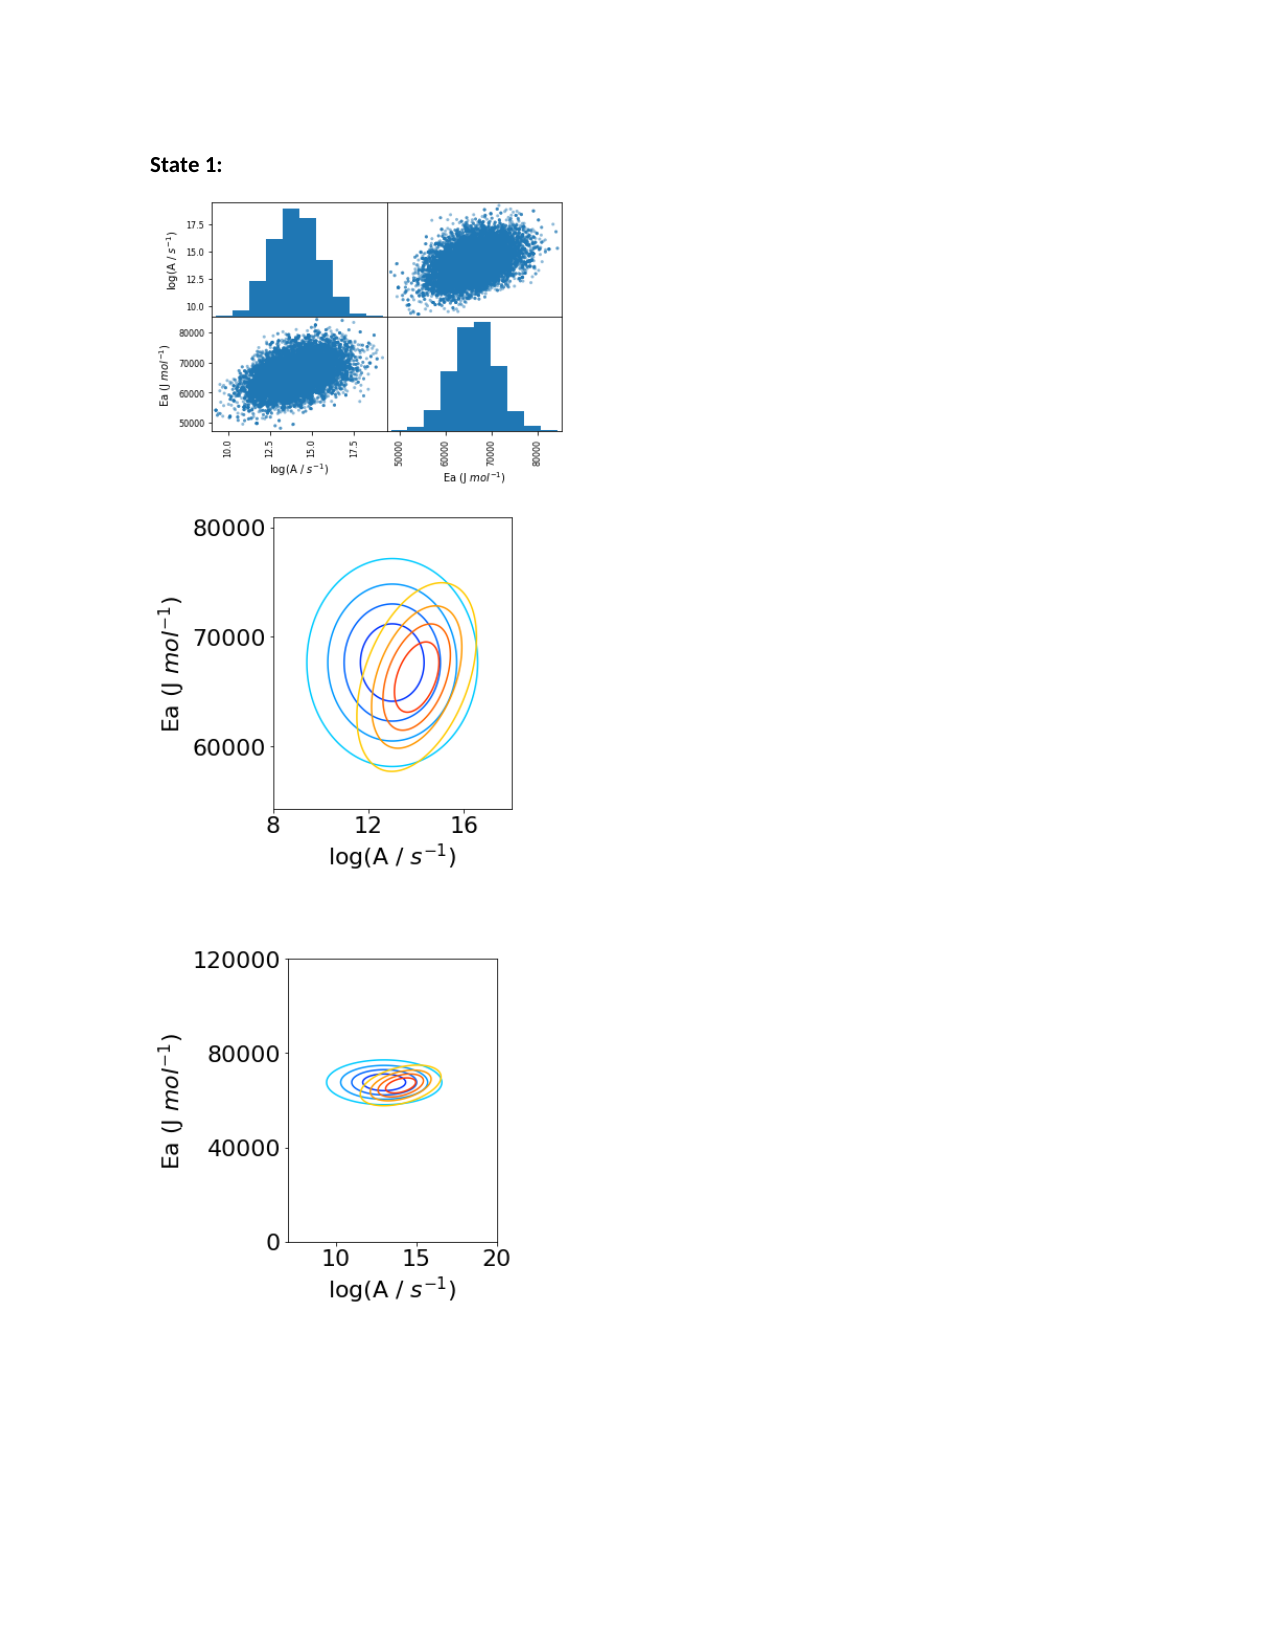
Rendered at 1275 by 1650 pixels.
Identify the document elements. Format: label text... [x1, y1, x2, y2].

picture [150, 511, 518, 879]
text State 1: [150, 150, 1125, 178]
picture [150, 196, 569, 493]
picture [150, 944, 518, 1312]
